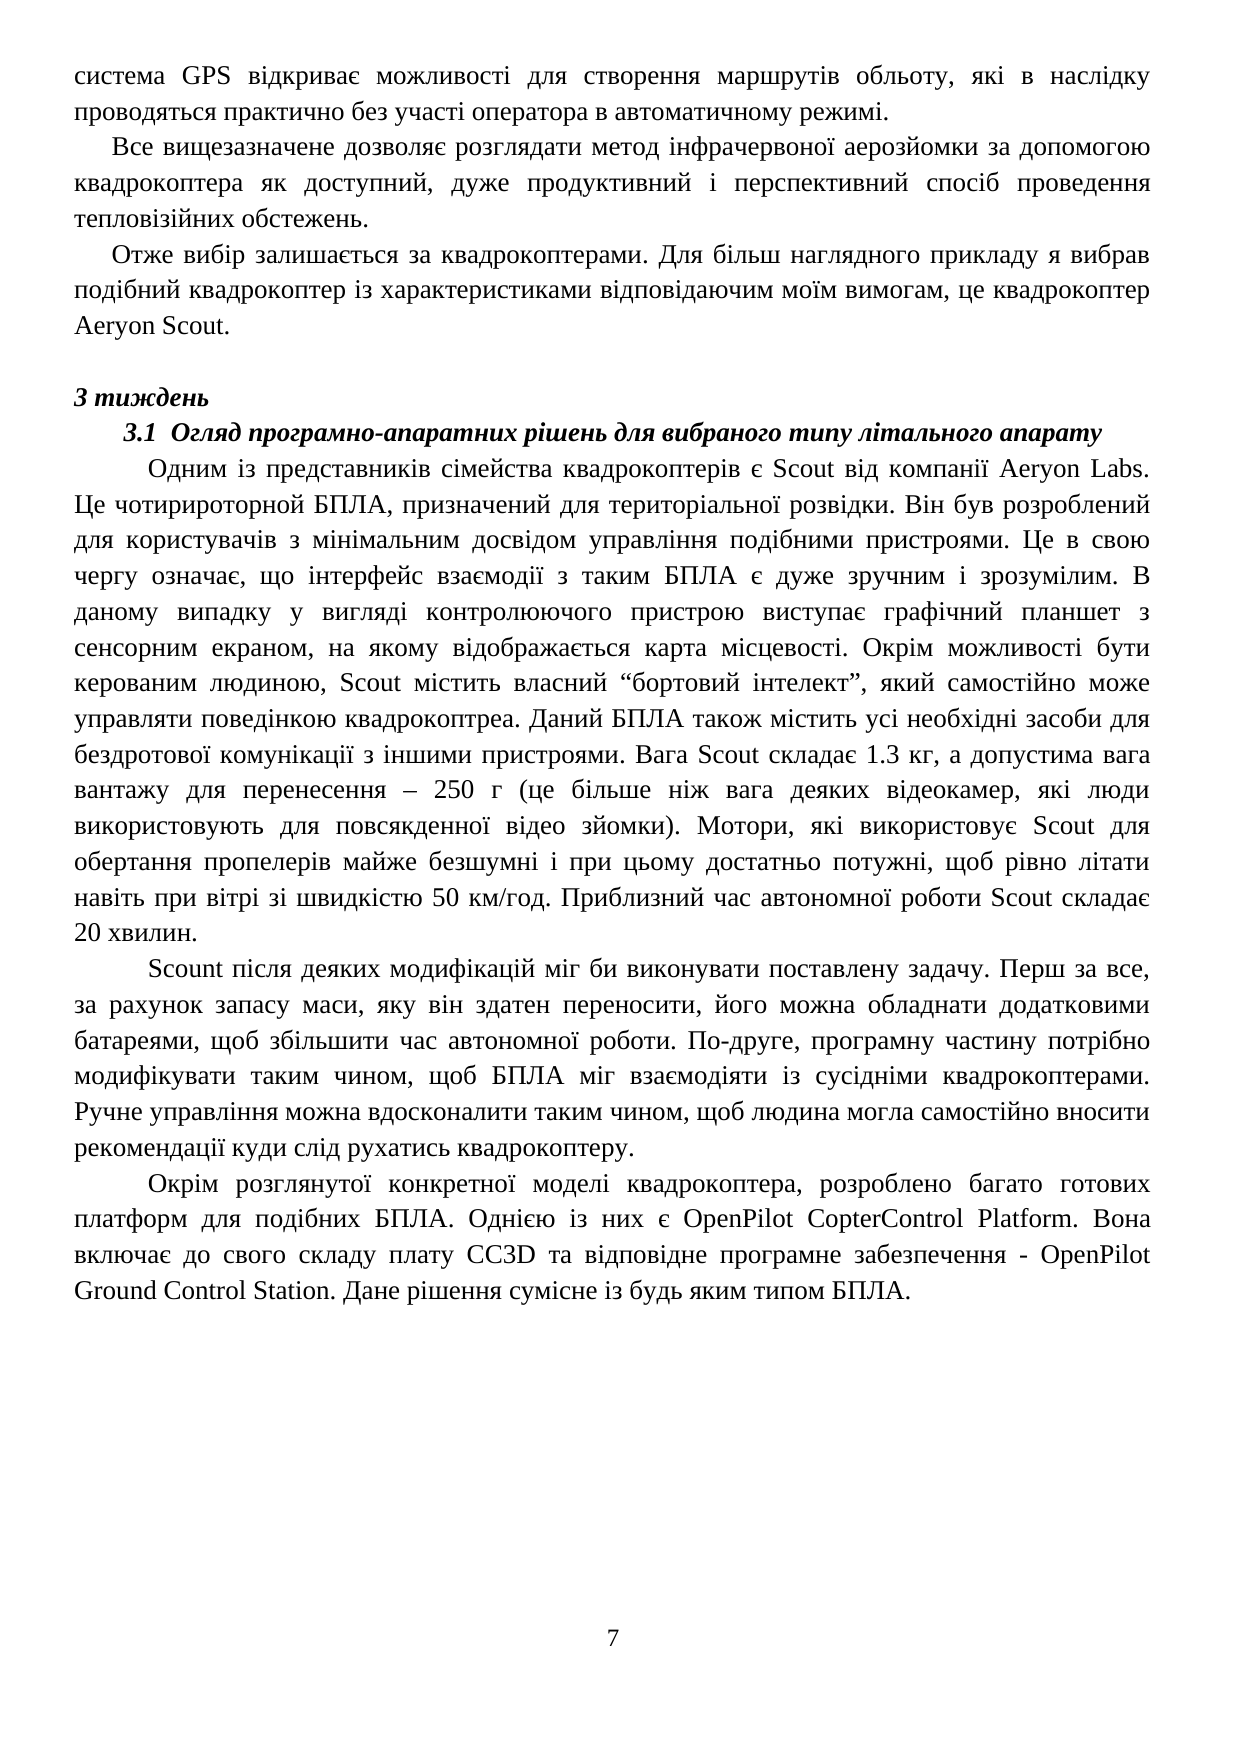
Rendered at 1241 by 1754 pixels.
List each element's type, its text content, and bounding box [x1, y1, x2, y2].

text Одним із представників сімейства квадрокоптерів є Scout від компанії Aeryon Labs. Це чотирироторной БПЛА, призначений для територіальної розвідки. Він був розроблений для користувачів з мінімальним досвідом управління подібними пристроями. Це в свою чергу означає, що інтерфейс взаємодії з таким БПЛА є дуже зручним і зрозумілим. В даному випадку у вигляді контролюючого пристрою виступає графічний планшет з сенсорним екраном, на якому відображається карта місцевості. Окрім можливості бути керованим людиною, Scout містить власний “бортовий інтелект”, який самостійно може управляти поведінкою квадрокоптреа. Даний БПЛА також містить усі необхідні засоби для бездротової комунікації з іншими пристроями. Вага Scout складає 1.3 кг, а допустима вага вантажу для перенесення – 250 г (це більше ніж вага деяких відеокамер, які люди використовують для повсякденної відео зйомки). Мотори, які використовує Scout для обертання пропелерів майже безшумні і при цьому достатньо потужні, щоб рівно літати навіть при вітрі зі швидкістю 50 км/год. Приблизний час автономної роботи Scout складає 20 хвилин. [74, 452, 1152, 948]
text Отже вибір залишається за квадрокоптерами. Для більш наглядного прикладу я вибрав подібний квадрокоптер із характеристиками відповідаючим моїм вимогам, це квадрокоптер Aeryon Scout. [74, 238, 1152, 340]
text Scount після деяких модифікацій міг би виконувати поставлену задачу. Перш за все, за рахунок запасу маси, яку він здатен переносити, його можна обладнати додатковими батареями, щоб збільшити час автономної роботи. По-друге, програмну частину потрібно модифікувати таким чином, щоб БПЛА міг взаємодіяти із сусідніми квадрокоптерами. Ручне управління можна вдосконалити таким чином, щоб людина могла самостійно вносити рекомендації куди слід рухатись квадрокоптеру. [74, 952, 1152, 1162]
text 3 тиждень [74, 381, 1152, 412]
text Все вищезазначене дозволяє розглядати метод інфрачервоної аерозйомки за допомогою квадрокоптера як доступний, дуже продуктивний і перспективний спосіб проведення тепловізійних обстежень. [74, 131, 1152, 233]
text Окрім розглянутої конкретної моделі квадрокоптера, розроблено багато готових платформ для подібних БПЛА. Однією із них є OpenPilot CopterControl Platform. Вона включає до свого складу плату CC3D та відповідне програмне забезпечення - OpenPilot Ground Control Station. Дане рішення сумісне із будь яким типом БПЛА. [74, 1167, 1152, 1305]
text 3.1 Огляд програмно-апаратних рішень для вибраного типу літального апарату [74, 416, 1152, 447]
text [74, 59, 1152, 126]
